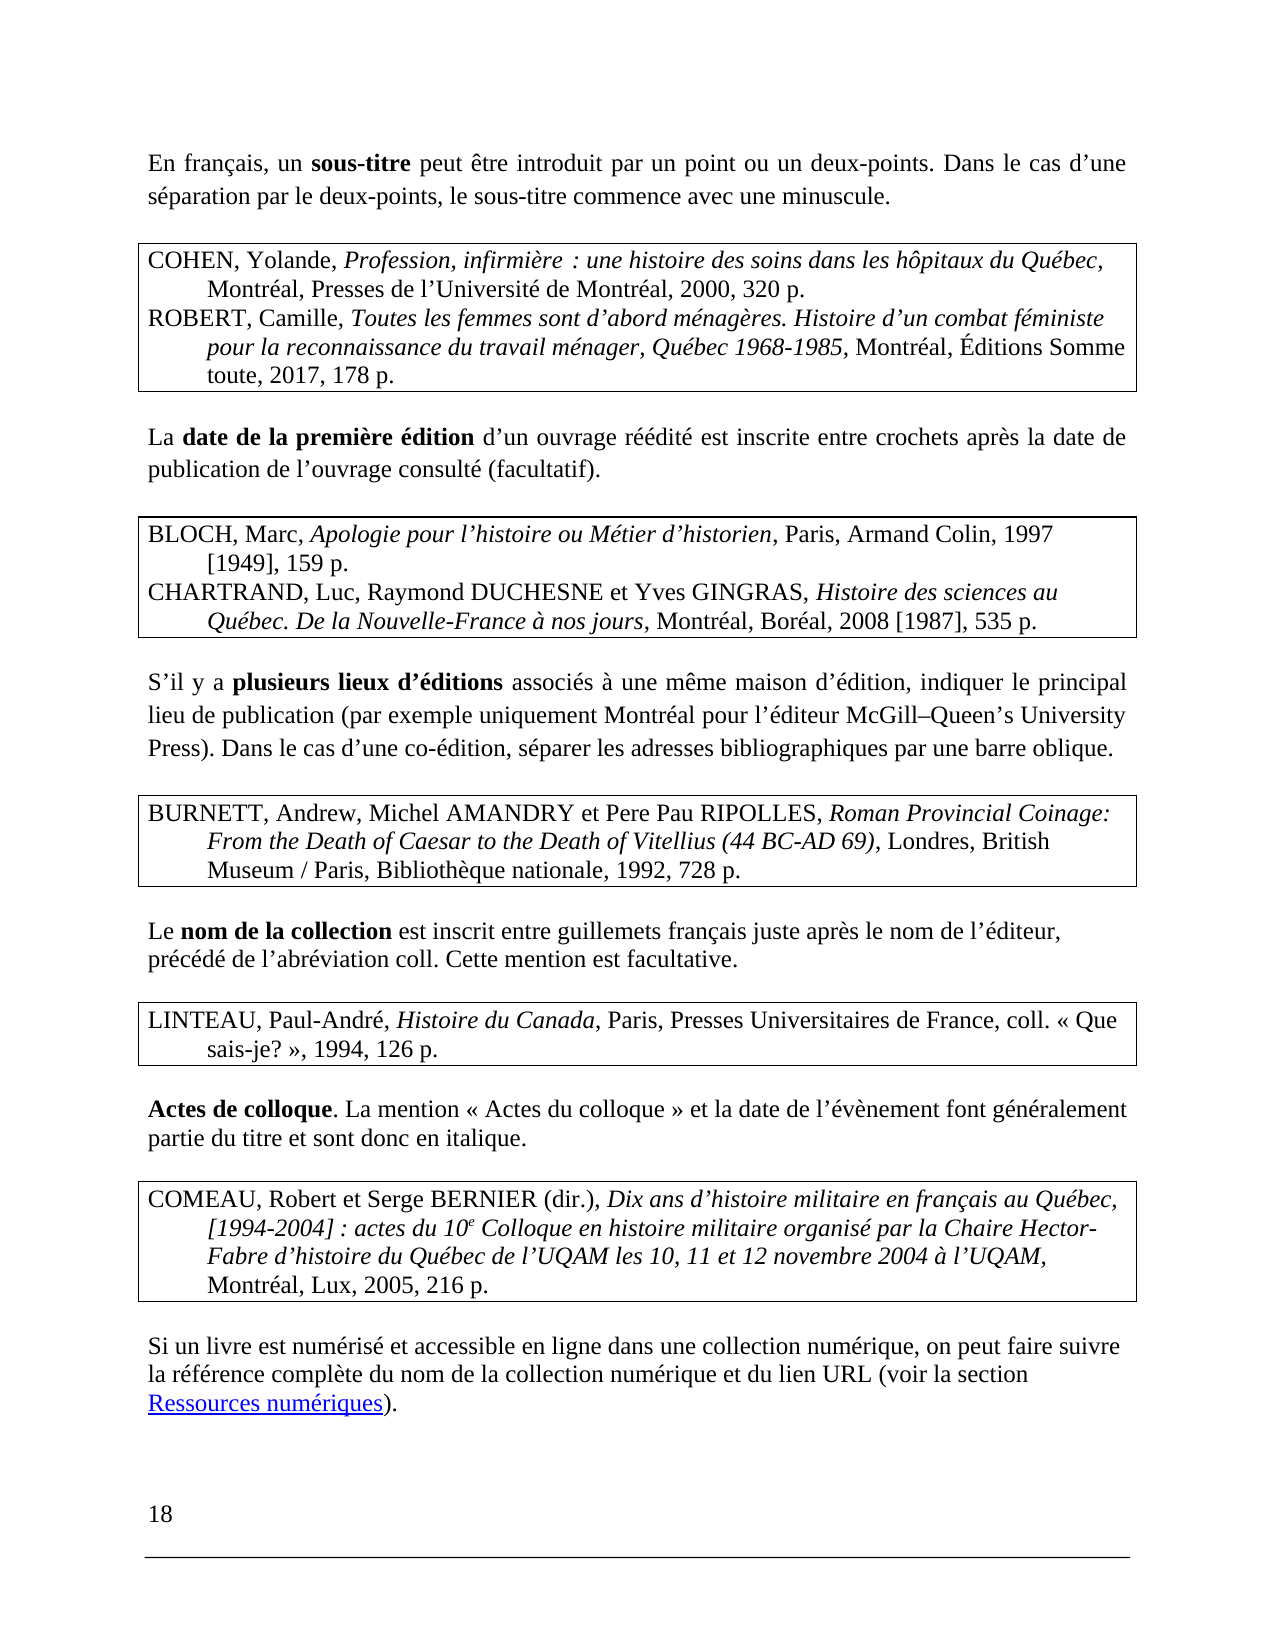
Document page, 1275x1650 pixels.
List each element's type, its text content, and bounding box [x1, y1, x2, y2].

text La date de la première édition d’un ouvrage réédité est inscrite entre crochets après la date de publication de l’ouvrage consulté (facultatif). [148, 422, 1127, 483]
text En français, un sous-titre peut être introduit par un point ou un deux-points. Dans le cas d’une séparation par le deux-points, le sous-titre commence avec une minuscule. [148, 148, 1127, 209]
text Le nom de la collection est inscrit entre guillemets français juste après le nom de l’éditeur, précédé de l’abréviation coll. Cette mention est facultative. [148, 916, 1127, 973]
text Actes de colloque. La mention « Actes du colloque » et la date de l’évènement font généralement partie du titre et sont donc en italique. [148, 1094, 1127, 1152]
text ROBERT, Camille, Toutes les femmes sont d’abord ménagères. Histoire d’un combat féministe pour la reconnaissance du travail ménager, Québec 1968-1985, Montréal, Éditions Somme toute, 2017, 178 p. [139, 300, 1136, 391]
text S’il y a plusieurs lieux d’éditions associés à une même maison d’édition, indiquer le principal lieu de publication (par exemple uniquement Montréal pour l’éditeur McGill–Queen’s University Press). Dans le cas d’une co-édition, séparer les adresses bibliographiques par une barre oblique. [148, 667, 1127, 761]
text BURNETT, Andrew, Michel AMANDRY et Pere Pau RIPOLLES, Roman Provincial Coinage: From the Death of Caesar to the Death of Vitellius (44 BC-AD 69), Londres, British Museum / Paris, Bibliothèque nationale, 1992, 728 p. [139, 796, 1136, 886]
text Si un livre est numérisé et accessible en ligne dans une collection numérique, on peut faire suivre la référence complète du nom de la collection numérique et du lien URL (voir la section Ressources numériques). [148, 1331, 1127, 1417]
text BLOCH, Marc, Apologie pour l’histoire ou Métier d’historien, Paris, Armand Colin, 1997 [1949], 159 p. [139, 518, 1136, 574]
text COMEAU, Robert et Serge BERNIER (dir.), Dix ans d’histoire militaire en français au Québec, [1994-2004] : actes du 10e Colloque en histoire militaire organisé par la Chaire Hector-Fabre d’histoire du Québec de l’UQAM les 10, 11 et 12 novembre 2004 à l’UQAM, Montréal, Lux, 2005, 216 p. [139, 1182, 1136, 1301]
text LINTEAU, Paul-André, Histoire du Canada, Paris, Presses Universitaires de France, coll. « Que sais-je? », 1994, 126 p. [139, 1003, 1136, 1065]
text COHEN, Yolande, Profession, infirmière : une histoire des soins dans les hôpitaux du Québec, Montréal, Presses de l’Université de Montréal, 2000, 320 p. [139, 244, 1136, 300]
text CHARTRAND, Luc, Raymond DUCHESNE et Yves GINGRAS, Histoire des sciences au Québec. De la Nouvelle-France à nos jours, Montréal, Boréal, 2008 [1987], 535 p. [139, 574, 1136, 637]
